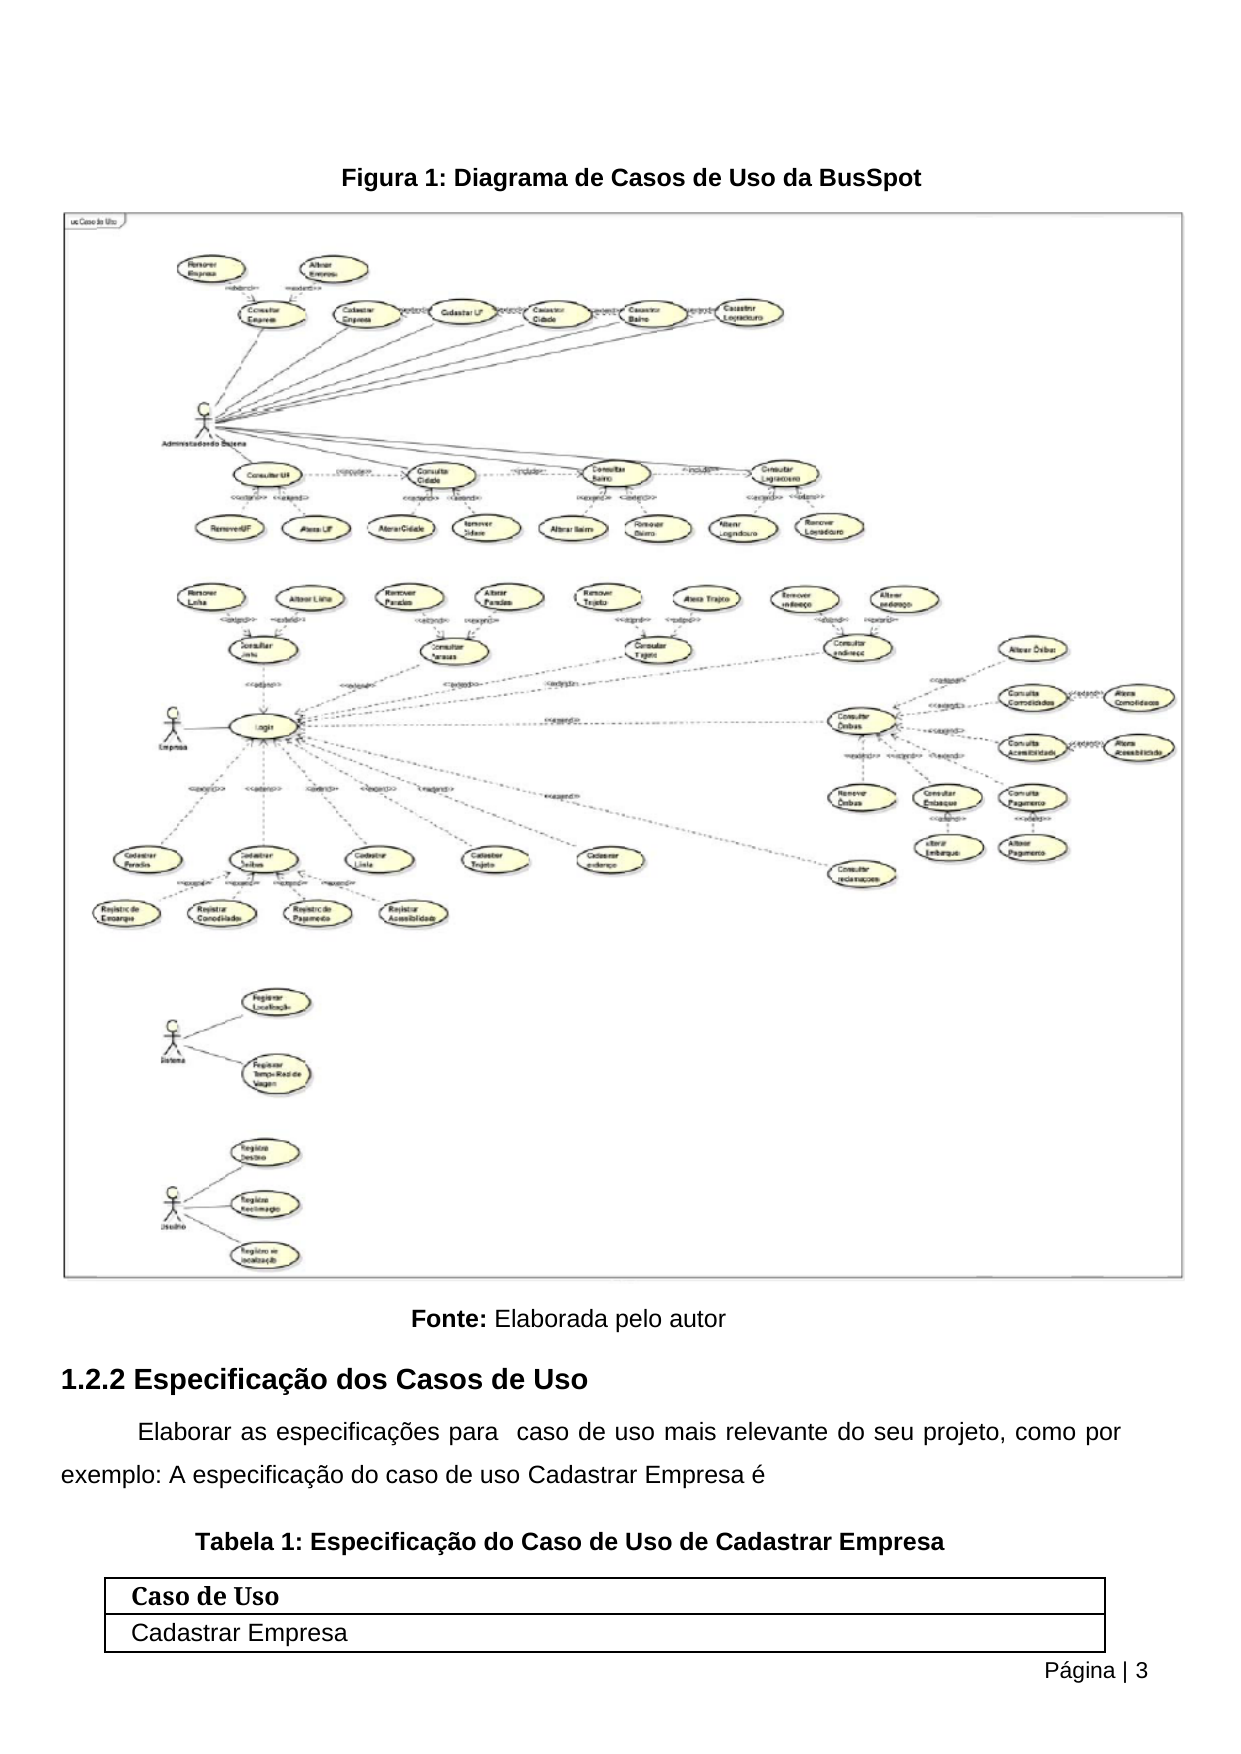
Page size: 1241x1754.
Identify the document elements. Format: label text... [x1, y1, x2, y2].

text Elaborar as especificações para caso de uso mais relevante do seu projeto, como por exemplo: A especificação do caso de uso Cadastrar Empresa é [61, 1417, 1123, 1489]
table_cell Cadastrar Empresa [106, 1615, 1104, 1651]
table_header Caso de Uso [106, 1579, 1104, 1613]
text Fonte: Elaborada pelo autor [411, 1304, 1079, 1333]
subtitle 1.2.2 Especificação dos Casos de Uso [61, 1362, 1079, 1396]
picture [60, 212, 1185, 1284]
